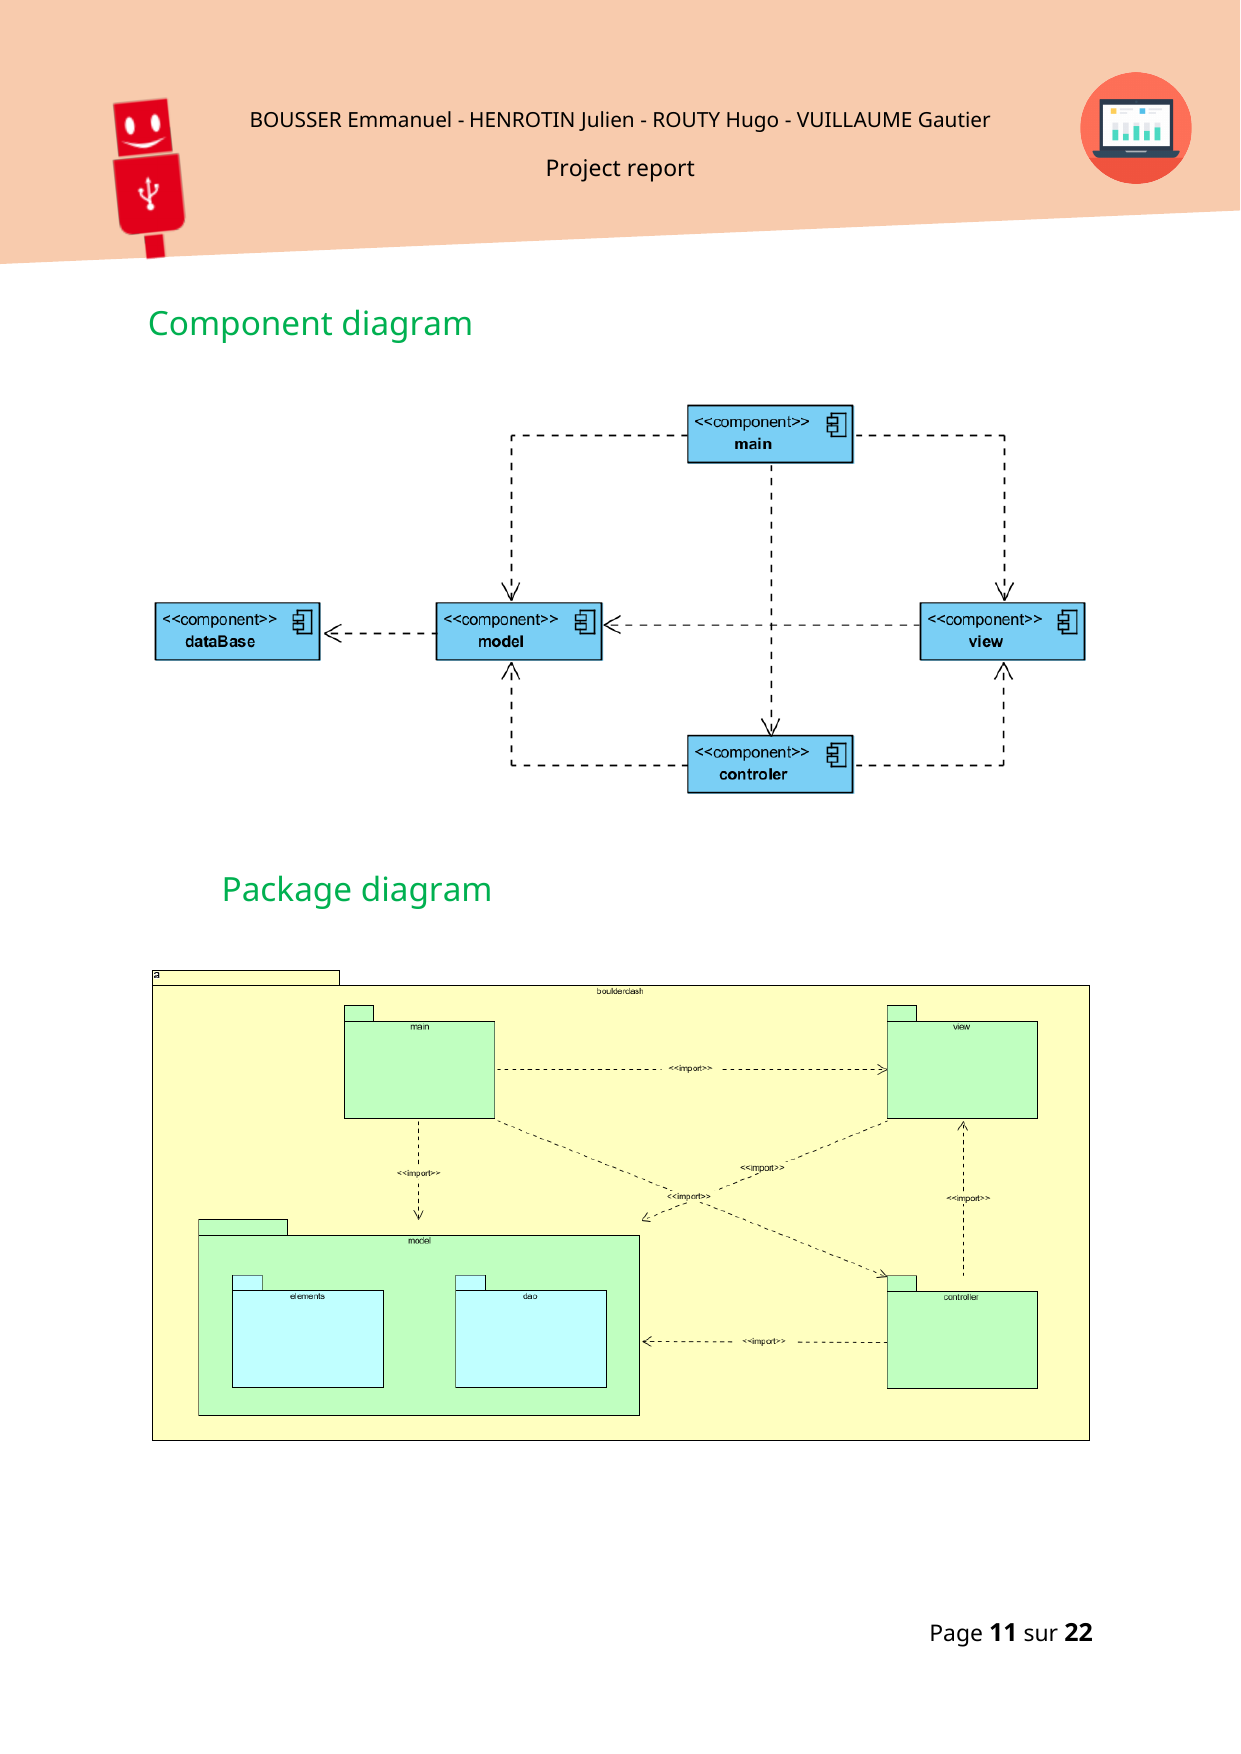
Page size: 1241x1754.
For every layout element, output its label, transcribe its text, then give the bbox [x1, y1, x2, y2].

subtitle Package diagram [148, 866, 1093, 912]
picture [147, 398, 1093, 797]
picture [147, 965, 1093, 1444]
subtitle Component diagram [148, 299, 1093, 345]
picture [1080, 72, 1192, 184]
